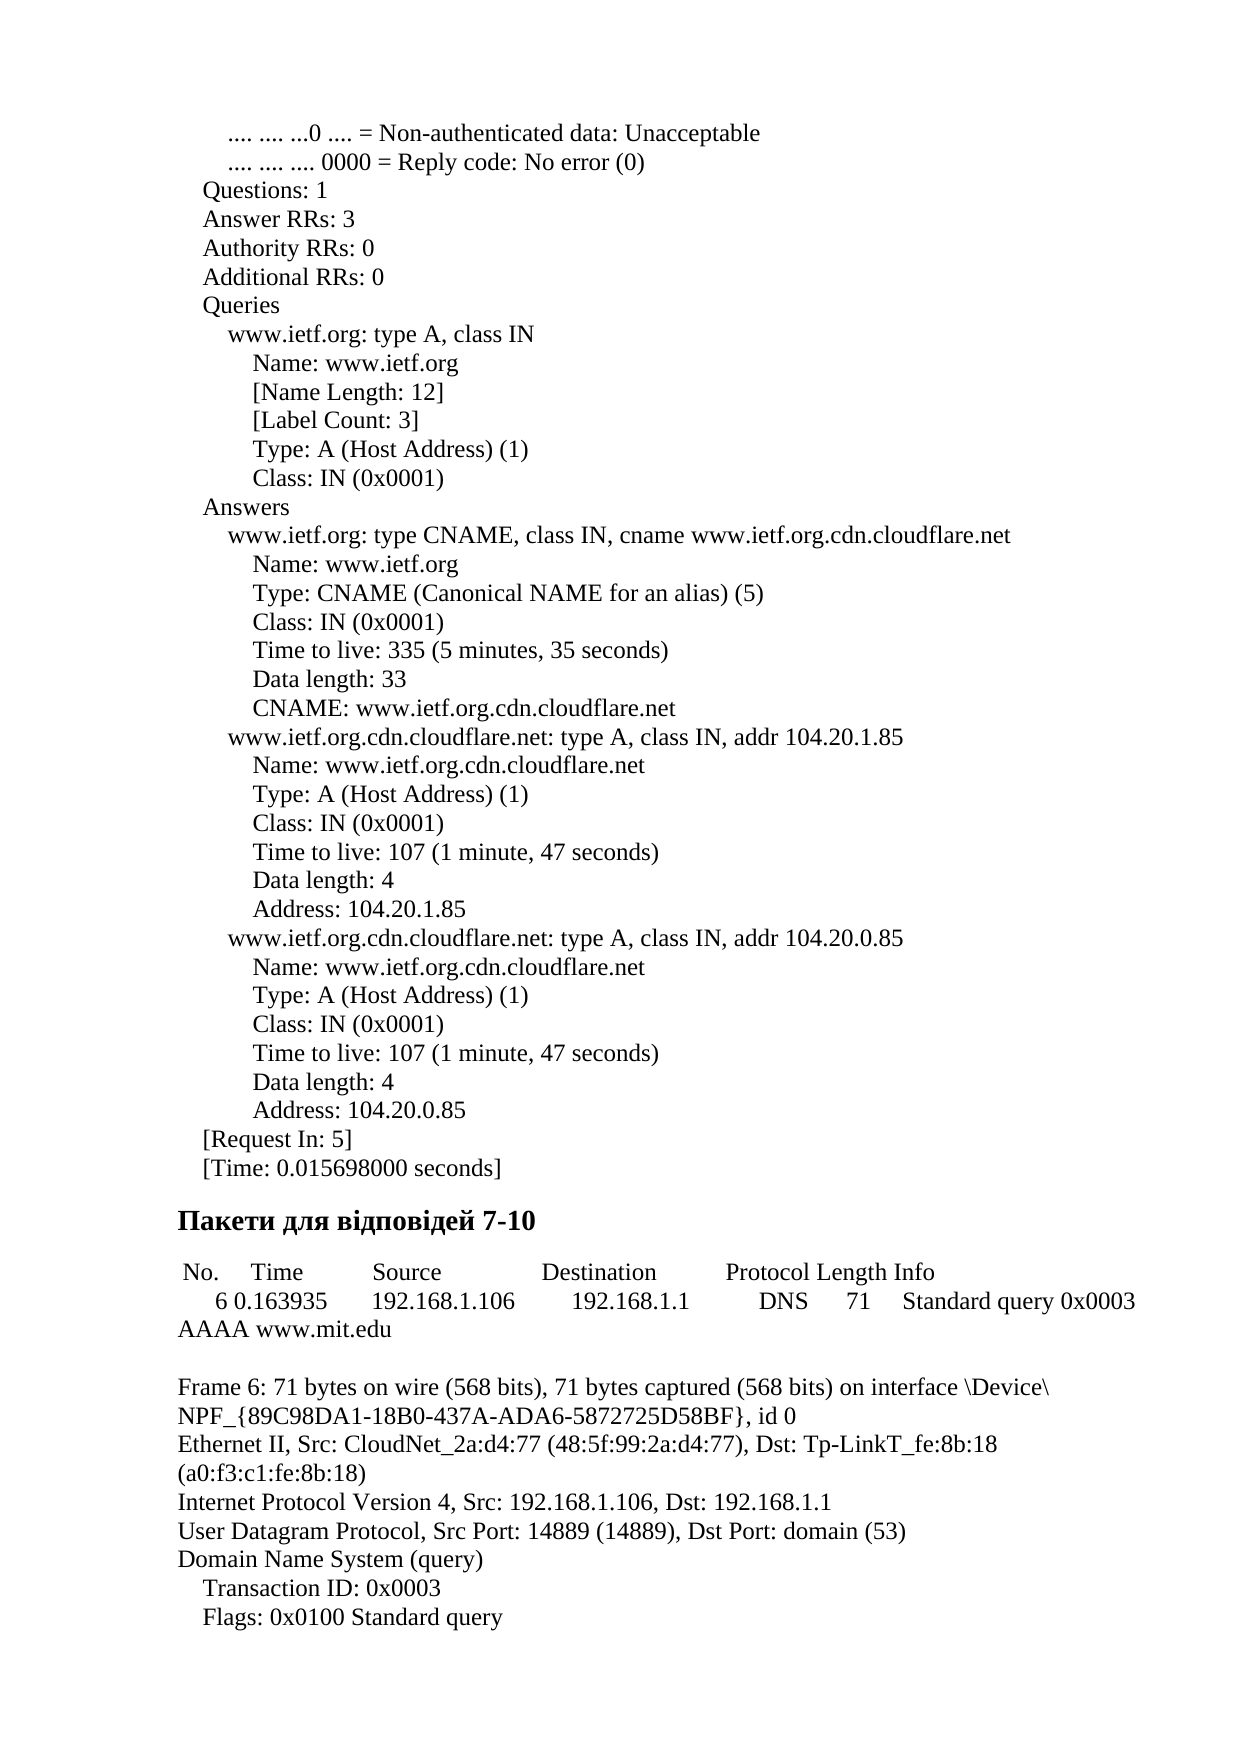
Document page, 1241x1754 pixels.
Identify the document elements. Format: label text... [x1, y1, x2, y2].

text CNAME: www.ietf.org.cdn.cloudflare.net [177, 693, 1152, 722]
text Data length: 4 [177, 1067, 1152, 1096]
text 6 0.163935 192.168.1.106 192.168.1.1 DNS 71 Standard query 0x0003 AAAA www.mit.edu [177, 1286, 1152, 1343]
text Class: IN (0x0001) [177, 463, 1152, 492]
text Data length: 4 [177, 866, 1152, 894]
text Authority RRs: 0 [177, 233, 1152, 262]
text [Label Count: 3] [177, 406, 1152, 434]
text Time to live: 107 (1 minute, 47 seconds) [177, 837, 1152, 866]
text [Time: 0.015698000 seconds] [177, 1153, 1152, 1182]
text Time to live: 335 (5 minutes, 35 seconds) [177, 636, 1152, 664]
text No. Time Source Destination Protocol Length Info [177, 1257, 1152, 1286]
text Name: www.ietf.org [177, 348, 1152, 377]
text Name: www.ietf.org.cdn.cloudflare.net [177, 751, 1152, 779]
text Type: A (Host Address) (1) [177, 434, 1152, 463]
text Frame 6: 71 bytes on wire (568 bits), 71 bytes captured (568 bits) on interface \Device\NPF_{89C98DA1-18B0-437A-ADA6-5872725D58BF}, id 0 [177, 1372, 1152, 1429]
text Answers [177, 492, 1152, 521]
text Class: IN (0x0001) [177, 808, 1152, 837]
text Data length: 33 [177, 664, 1152, 693]
text Domain Name System (query) [177, 1544, 1152, 1573]
text Queries [177, 291, 1152, 319]
text Internet Protocol Version 4, Src: 192.168.1.106, Dst: 192.168.1.1 [177, 1487, 1152, 1516]
text Пакети для відповідей 7-10 [177, 1203, 1152, 1236]
text Class: IN (0x0001) [177, 607, 1152, 636]
text www.ietf.org.cdn.cloudflare.net: type A, class IN, addr 104.20.0.85 [177, 923, 1152, 952]
text Flags: 0x0100 Standard query [177, 1602, 1152, 1631]
text .... .... .... 0000 = Reply code: No error (0) [177, 147, 1152, 176]
text Questions: 1 [177, 176, 1152, 204]
text Answer RRs: 3 [177, 204, 1152, 233]
text Type: CNAME (Canonical NAME for an alias) (5) [177, 578, 1152, 607]
text Time to live: 107 (1 minute, 47 seconds) [177, 1038, 1152, 1067]
text Name: www.ietf.org.cdn.cloudflare.net [177, 952, 1152, 981]
text www.ietf.org: type CNAME, class IN, cname www.ietf.org.cdn.cloudflare.net [177, 521, 1152, 549]
text Address: 104.20.1.85 [177, 894, 1152, 923]
text Address: 104.20.0.85 [177, 1096, 1152, 1124]
text www.ietf.org.cdn.cloudflare.net: type A, class IN, addr 104.20.1.85 [177, 722, 1152, 751]
text [Request In: 5] [177, 1124, 1152, 1153]
text Transaction ID: 0x0003 [177, 1573, 1152, 1602]
text Type: A (Host Address) (1) [177, 981, 1152, 1009]
text Additional RRs: 0 [177, 262, 1152, 291]
text Class: IN (0x0001) [177, 1009, 1152, 1038]
text [Name Length: 12] [177, 377, 1152, 406]
text Type: A (Host Address) (1) [177, 779, 1152, 808]
text Name: www.ietf.org [177, 549, 1152, 578]
text Ethernet II, Src: CloudNet_2a:d4:77 (48:5f:99:2a:d4:77), Dst: Tp-LinkT_fe:8b:18 (a0:f3:c1:fe:8b:18) [177, 1429, 1152, 1487]
text User Datagram Protocol, Src Port: 14889 (14889), Dst Port: domain (53) [177, 1516, 1152, 1544]
text .... .... ...0 .... = Non-authenticated data: Unacceptable [177, 118, 1152, 147]
text www.ietf.org: type A, class IN [177, 319, 1152, 348]
